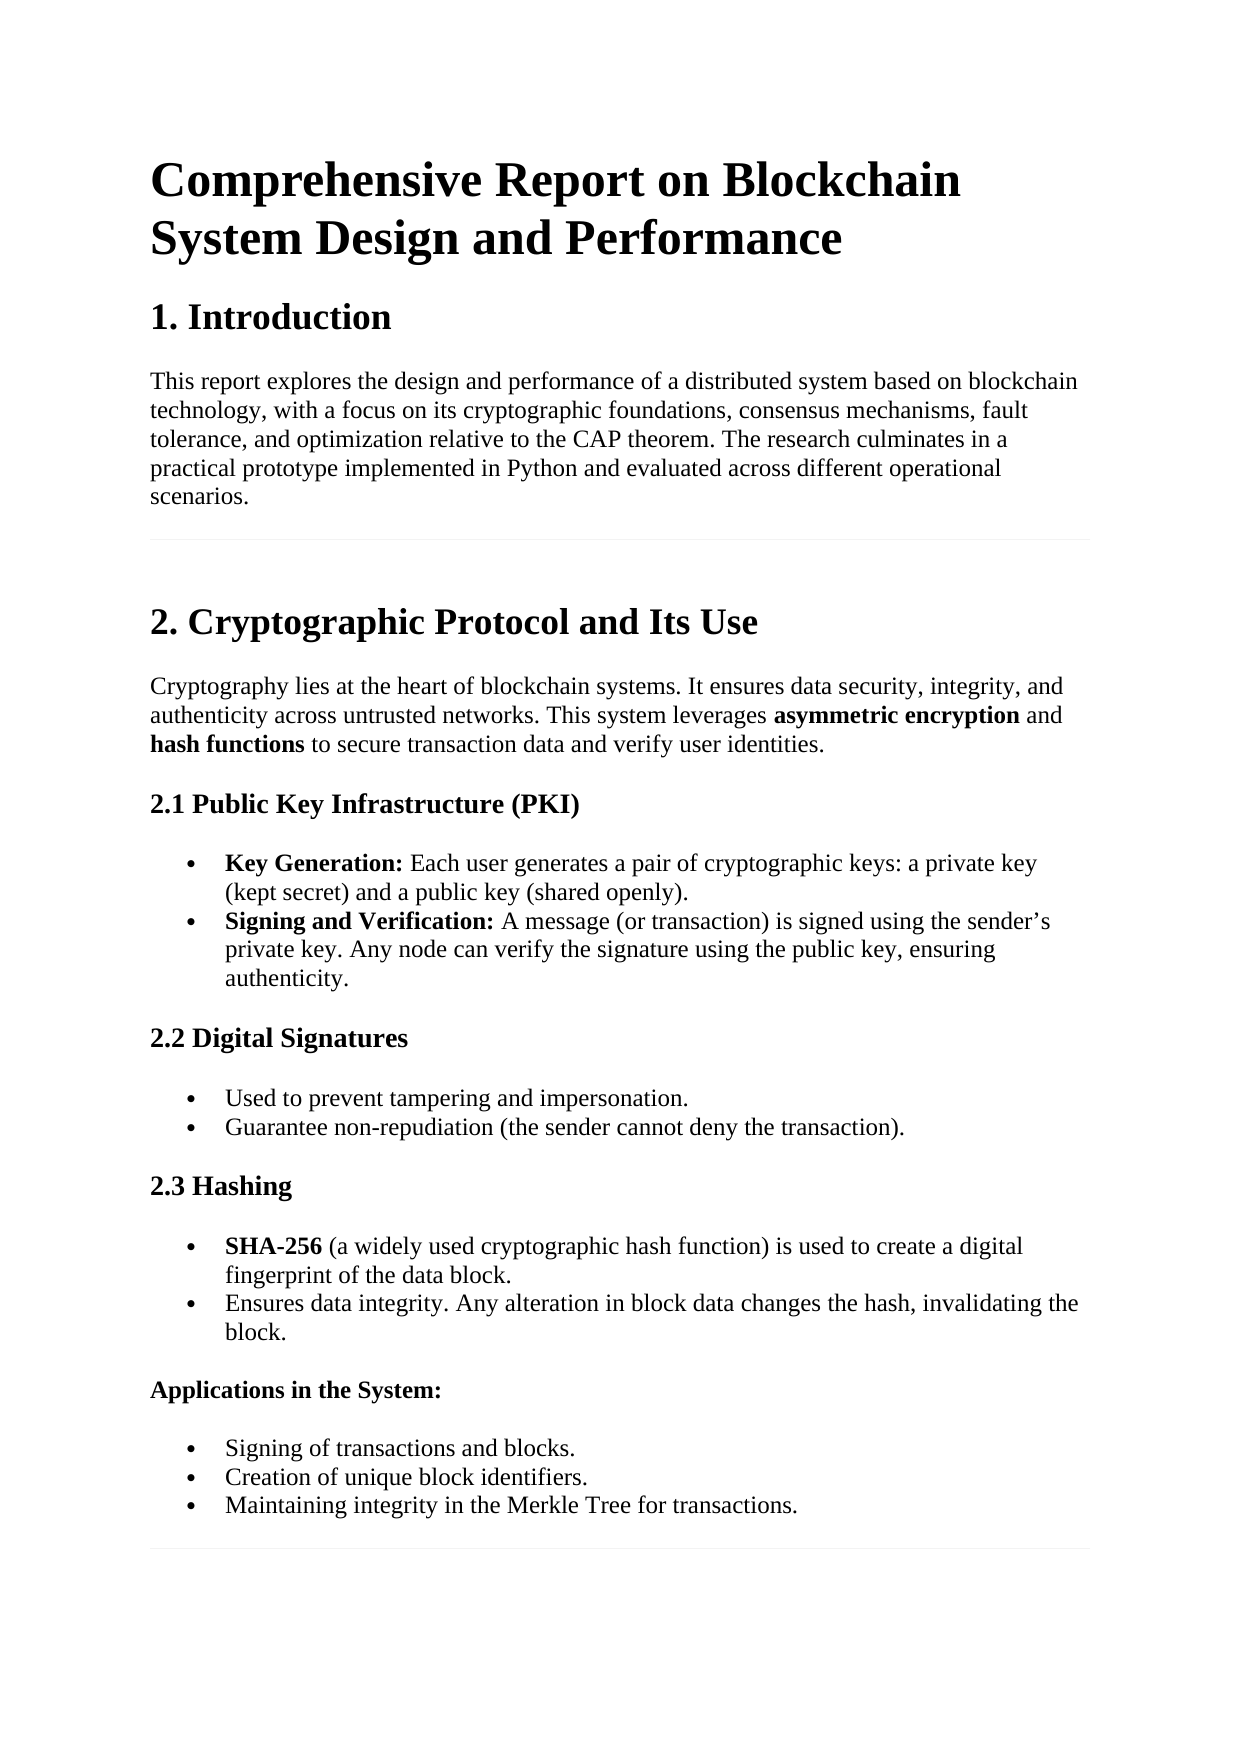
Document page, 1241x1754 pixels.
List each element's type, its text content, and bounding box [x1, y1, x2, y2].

text 2.3 Hashing [150, 1169, 1090, 1202]
list Used to prevent tampering and impersonation. [187, 1083, 1090, 1112]
list SHA-256 (a widely used cryptographic hash function) is used to create a digital fingerprint of the data block. [187, 1231, 1090, 1288]
text This report explores the design and performance of a distributed system based on blockchain technology, with a focus on its cryptographic foundations, consensus mechanisms, fault tolerance, and optimization relative to the CAP theorem. The research culminates in a practical prototype implemented in Python and evaluated across different operational scenarios. [150, 366, 1090, 510]
text 2. Cryptographic Protocol and Its Use [150, 599, 1090, 642]
list Signing and Verification: A message (or transaction) is signed using the sender’s private key. Any node can verify the signature using the public key, ensuring authenticity. [187, 906, 1090, 992]
text 2.1 Public Key Infrastructure (PKI) [150, 787, 1090, 819]
list Creation of unique block identifiers. [187, 1462, 1090, 1491]
list Ensures data integrity. Any alteration in block data changes the hash, invalidating the block. [187, 1288, 1090, 1346]
list Maintaining integrity in the Merkle Tree for transactions. [187, 1491, 1090, 1519]
text 1. Introduction [150, 294, 1090, 337]
text Comprehensive Report on Blockchain System Design and Performance [150, 150, 1090, 265]
list Guarantee non-repudiation (the sender cannot deny the transaction). [187, 1112, 1090, 1140]
text Applications in the System: [150, 1375, 1090, 1404]
text 2.2 Digital Signatures [150, 1021, 1090, 1054]
list Signing of transactions and blocks. [187, 1433, 1090, 1462]
text Cryptography lies at the heart of blockchain systems. It ensures data security, integrity, and authenticity across untrusted networks. This system leverages asymmetric encryption and hash functions to secure transaction data and verify user identities. [150, 671, 1090, 758]
list Key Generation: Each user generates a pair of cryptographic keys: a private key (kept secret) and a public key (shared openly). [187, 848, 1090, 906]
